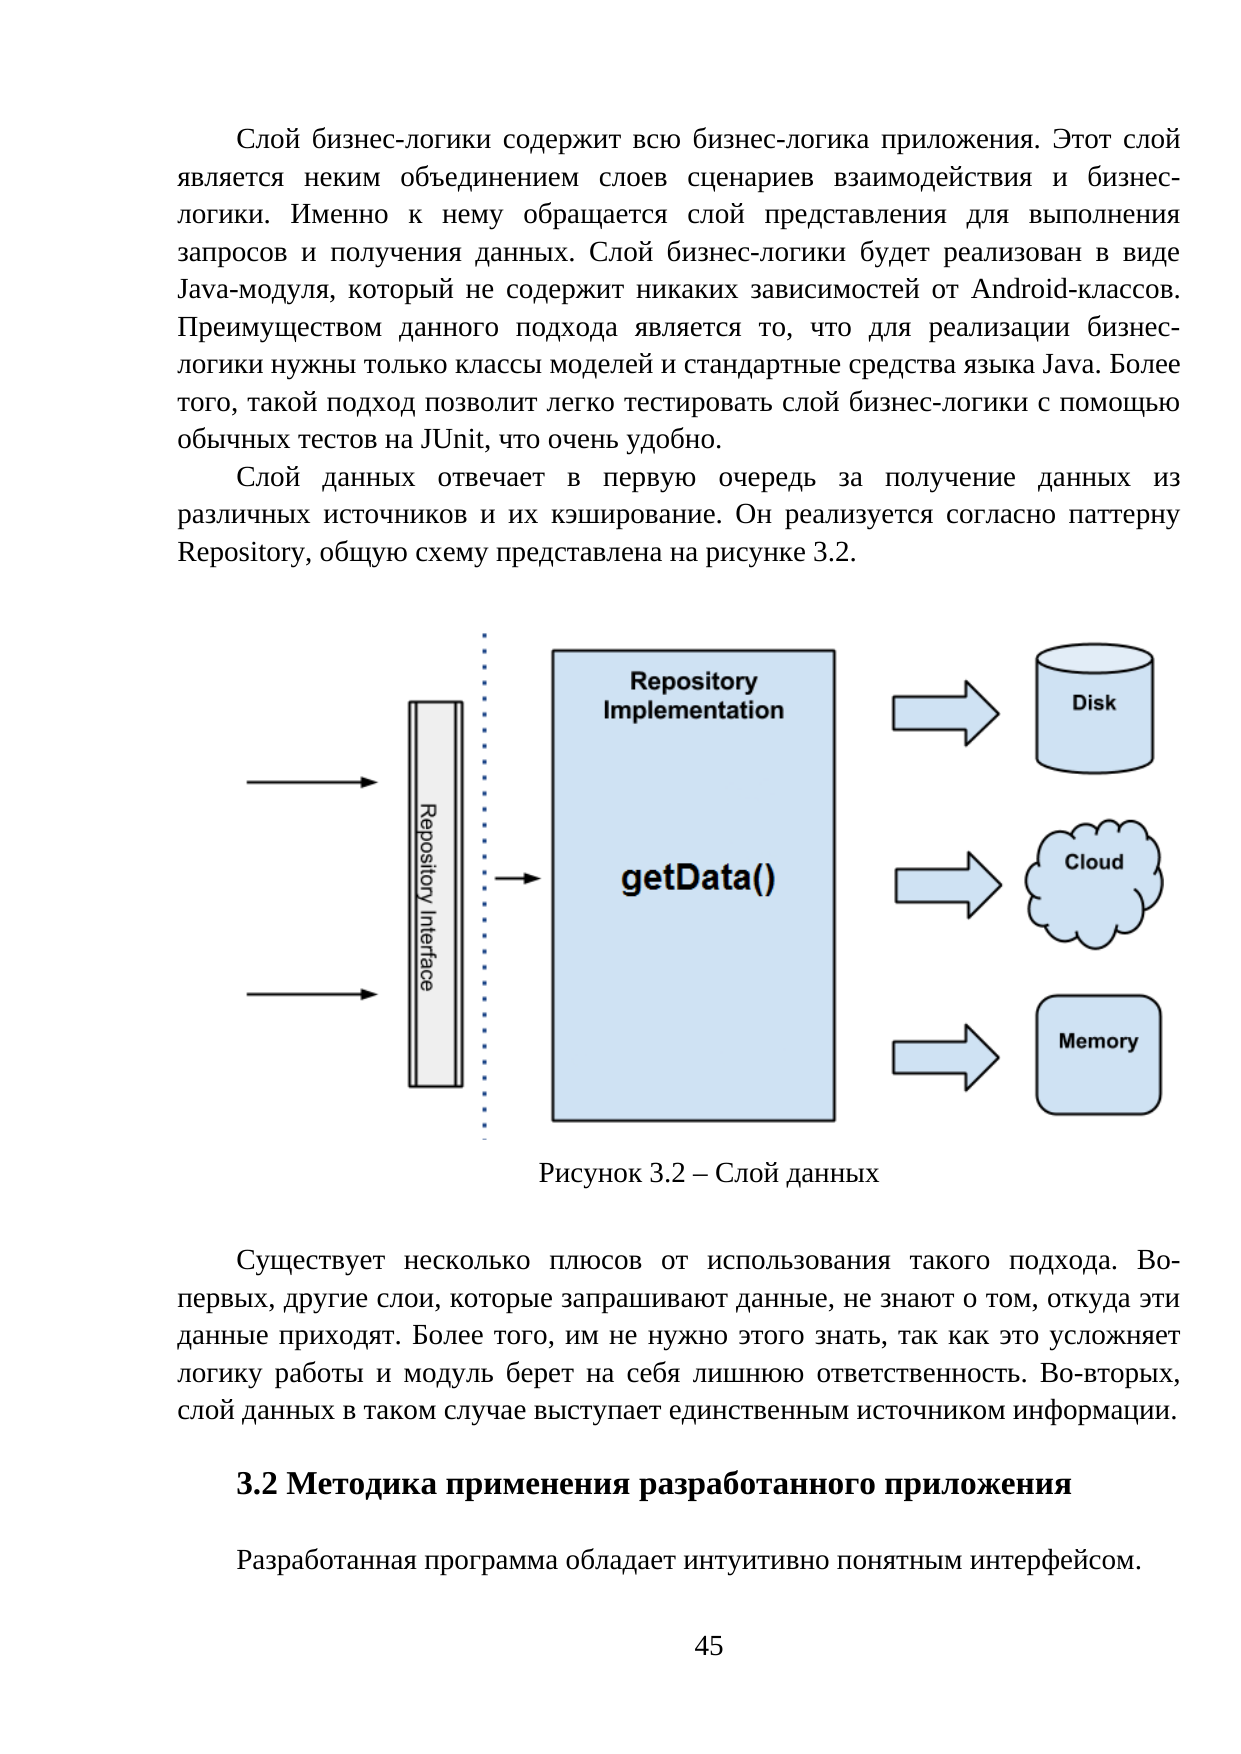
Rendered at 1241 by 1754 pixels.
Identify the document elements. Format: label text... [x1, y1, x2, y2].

text Слой данных отвечает в первую очередь за получение данных из различных источников и их кэширование. Он реализуется согласно паттерну Repository, общую схему представлена на рисунке 3.2. [177, 456, 1182, 568]
text Разработанная программа обладает интуитивно понятным интерфейсом. [177, 1539, 1182, 1577]
text Существует несколько плюсов от использования такого подхода. Во-первых, другие слои, которые запрашивают данные, не знают о том, откуда эти данные приходят. Более того, им не нужно этого знать, так как это усложняет логику работы и модуль берет на себя лишнюю ответственность. Во-вторых, слой данных в таком случае выступает единственным источником информации. [177, 1239, 1182, 1427]
picture [246, 633, 1164, 1140]
subtitle 3.2 Методика применения разработанного приложения [177, 1464, 1182, 1502]
